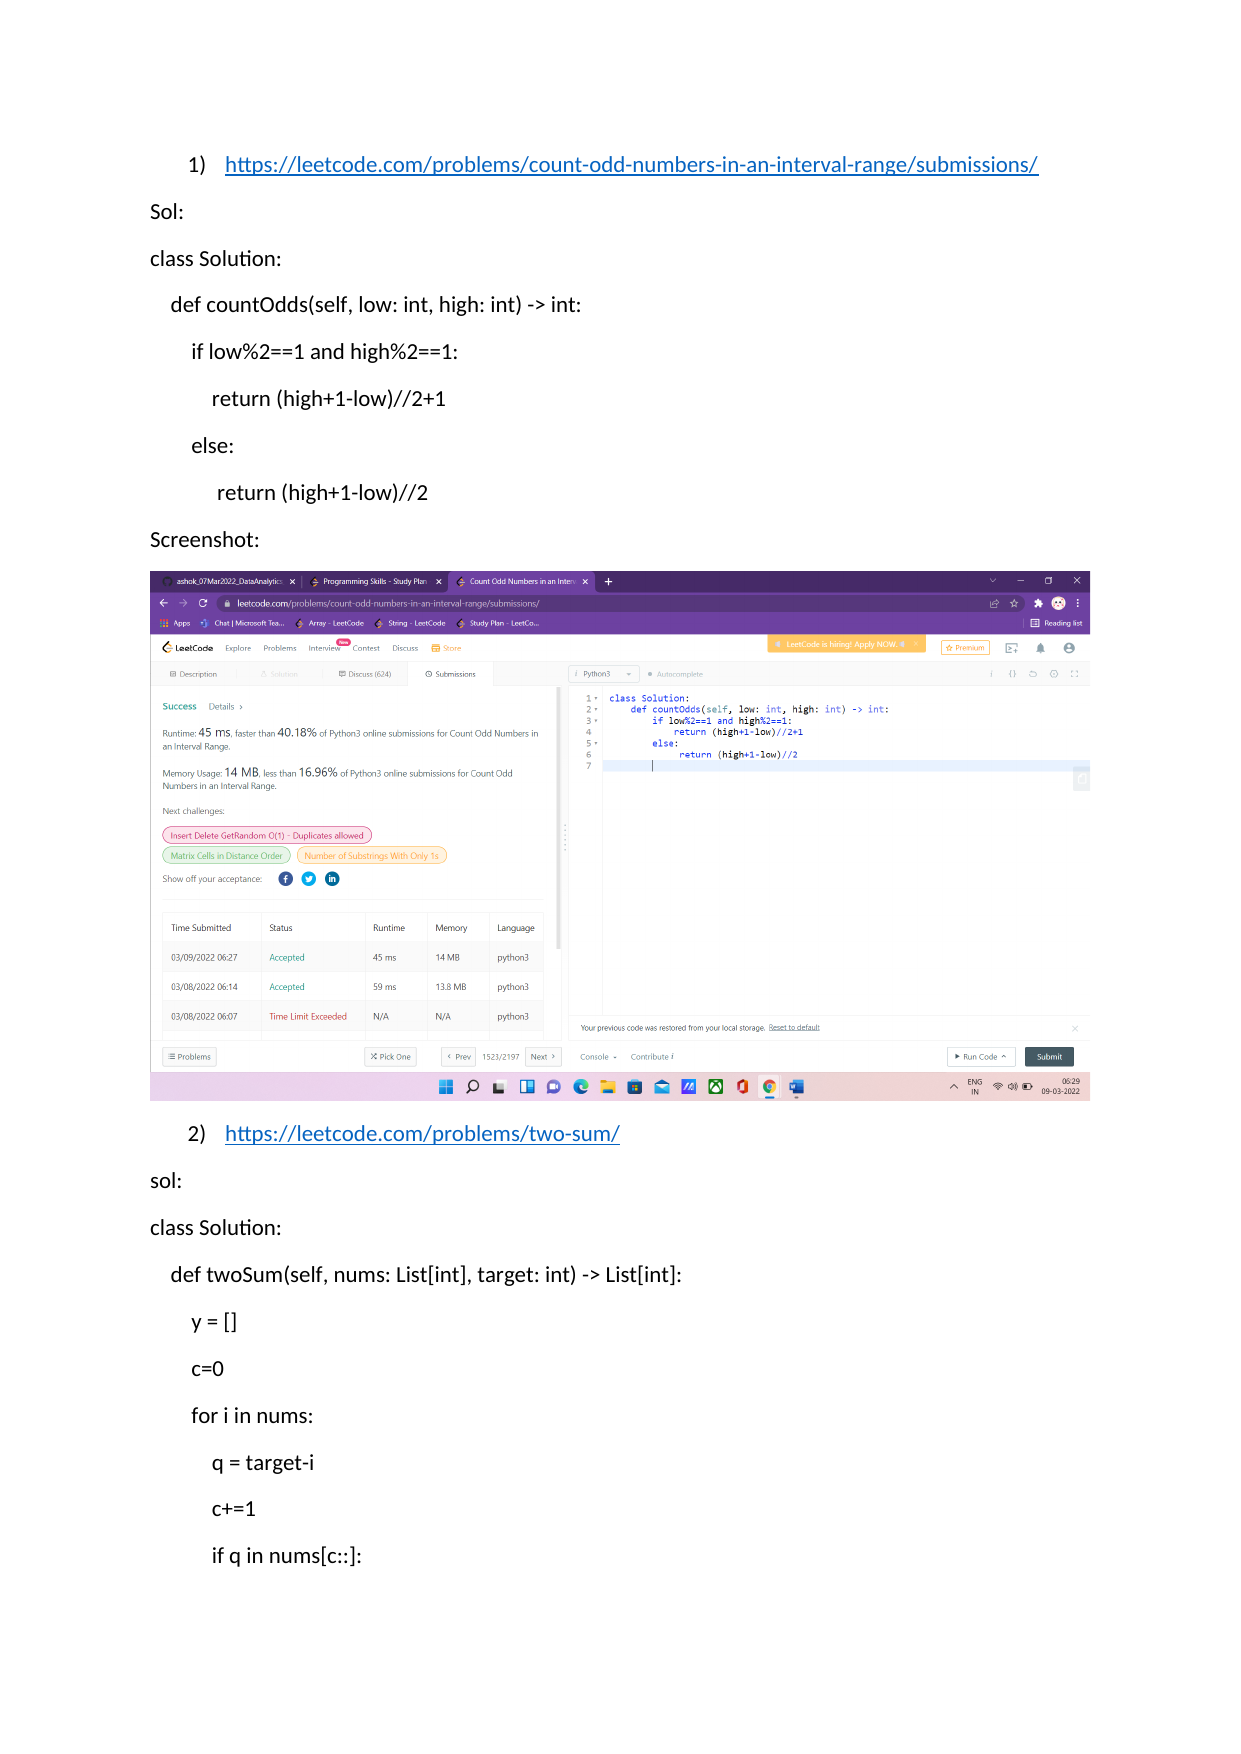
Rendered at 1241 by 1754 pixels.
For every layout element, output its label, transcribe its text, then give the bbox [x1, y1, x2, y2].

text for i in nums: [150, 1401, 1090, 1429]
text else: [150, 431, 1090, 459]
text sol: [150, 1166, 1090, 1194]
text def twoSum(self, nums: List[int], target: int) -> List[int]: [150, 1260, 1090, 1288]
text def countOdds(self, low: int, high: int) -> int: [150, 291, 1090, 319]
list https://leetcode.com/problems/count-odd-numbers-in-an-interval-range/submissions/ [187, 150, 1090, 178]
text Sol: [150, 197, 1090, 225]
text Screenshot: [150, 525, 1090, 553]
text c=0 [150, 1354, 1090, 1382]
text return (high+1-low)//2+1 [150, 384, 1090, 412]
text class Solution: [150, 1213, 1090, 1241]
text if low%2==1 and high%2==1: [150, 337, 1090, 366]
text return (high+1-low)//2 [150, 478, 1090, 506]
list https://leetcode.com/problems/two-sum/ [187, 1119, 1090, 1148]
text y = [] [150, 1307, 1090, 1335]
text class Solution: [150, 244, 1090, 272]
picture [150, 571, 1091, 1101]
text if q in nums[c::]: [150, 1541, 1090, 1569]
text q = target-i [150, 1448, 1090, 1476]
text c+=1 [150, 1494, 1090, 1523]
